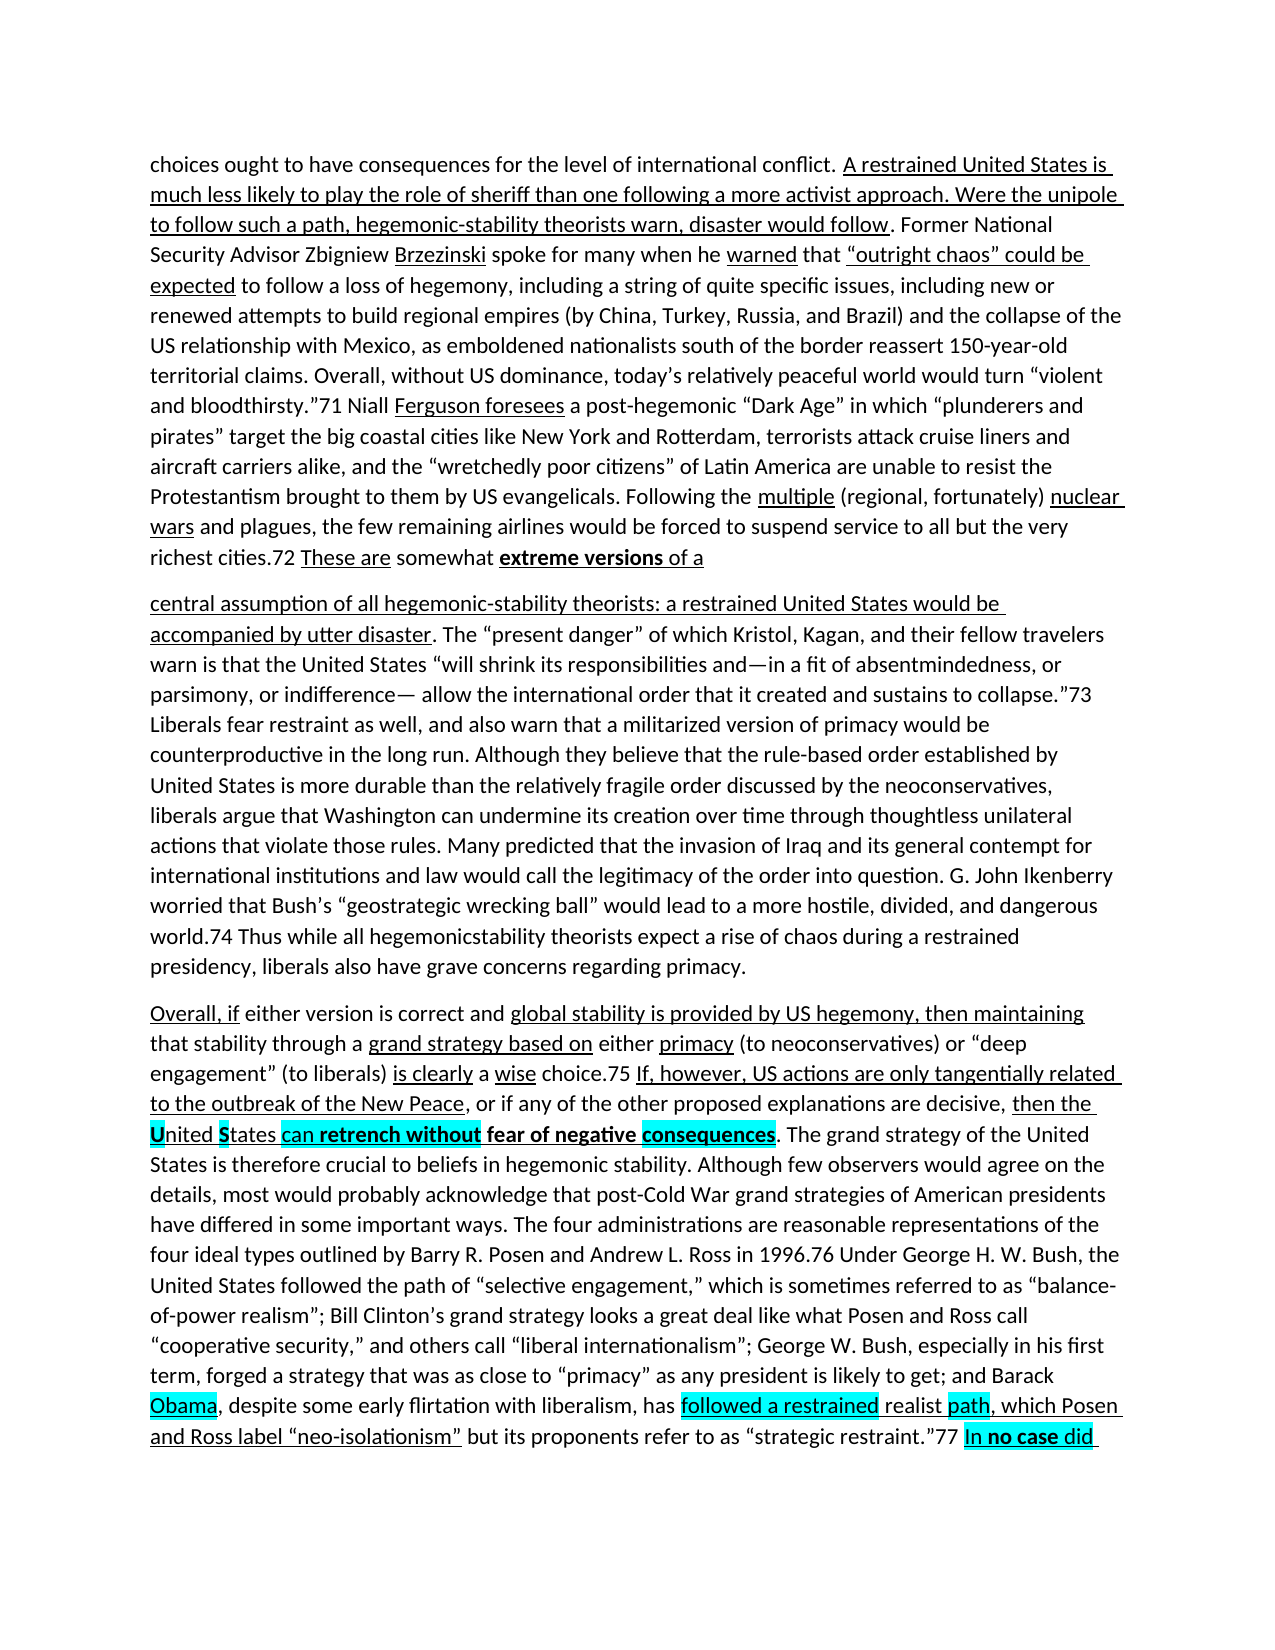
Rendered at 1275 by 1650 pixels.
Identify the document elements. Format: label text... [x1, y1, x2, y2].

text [150, 150, 1125, 571]
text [150, 999, 1125, 1450]
text central assumption of all hegemonic-stability theorists: a restrained United States would be accompanied by utter disaster. The “present danger” of which Kristol, Kagan, and their fellow travelers warn is that the United States “will shrink its responsibilities and—in a fit of absentmindedness, or parsimony, or indifference— allow the international order that it created and sustains to collapse.”73 Liberals fear restraint as well, and also warn that a militarized version of primacy would be counterproductive in the long run. Although they believe that the rule-based order established by United States is more durable than the relatively fragile order discussed by the neoconservatives, liberals argue that Washington can undermine its creation over time through thoughtless unilateral actions that violate those rules. Many predicted that the invasion of Iraq and its general contempt for international institutions and law would call the legitimacy of the order into question. G. John Ikenberry worried that Bush’s “geostrategic wrecking ball” would lead to a more hostile, divided, and dangerous world.74 Thus while all hegemonicstability theorists expect a rise of chaos during a restrained presidency, liberals also have grave concerns regarding primacy. [150, 589, 1125, 980]
